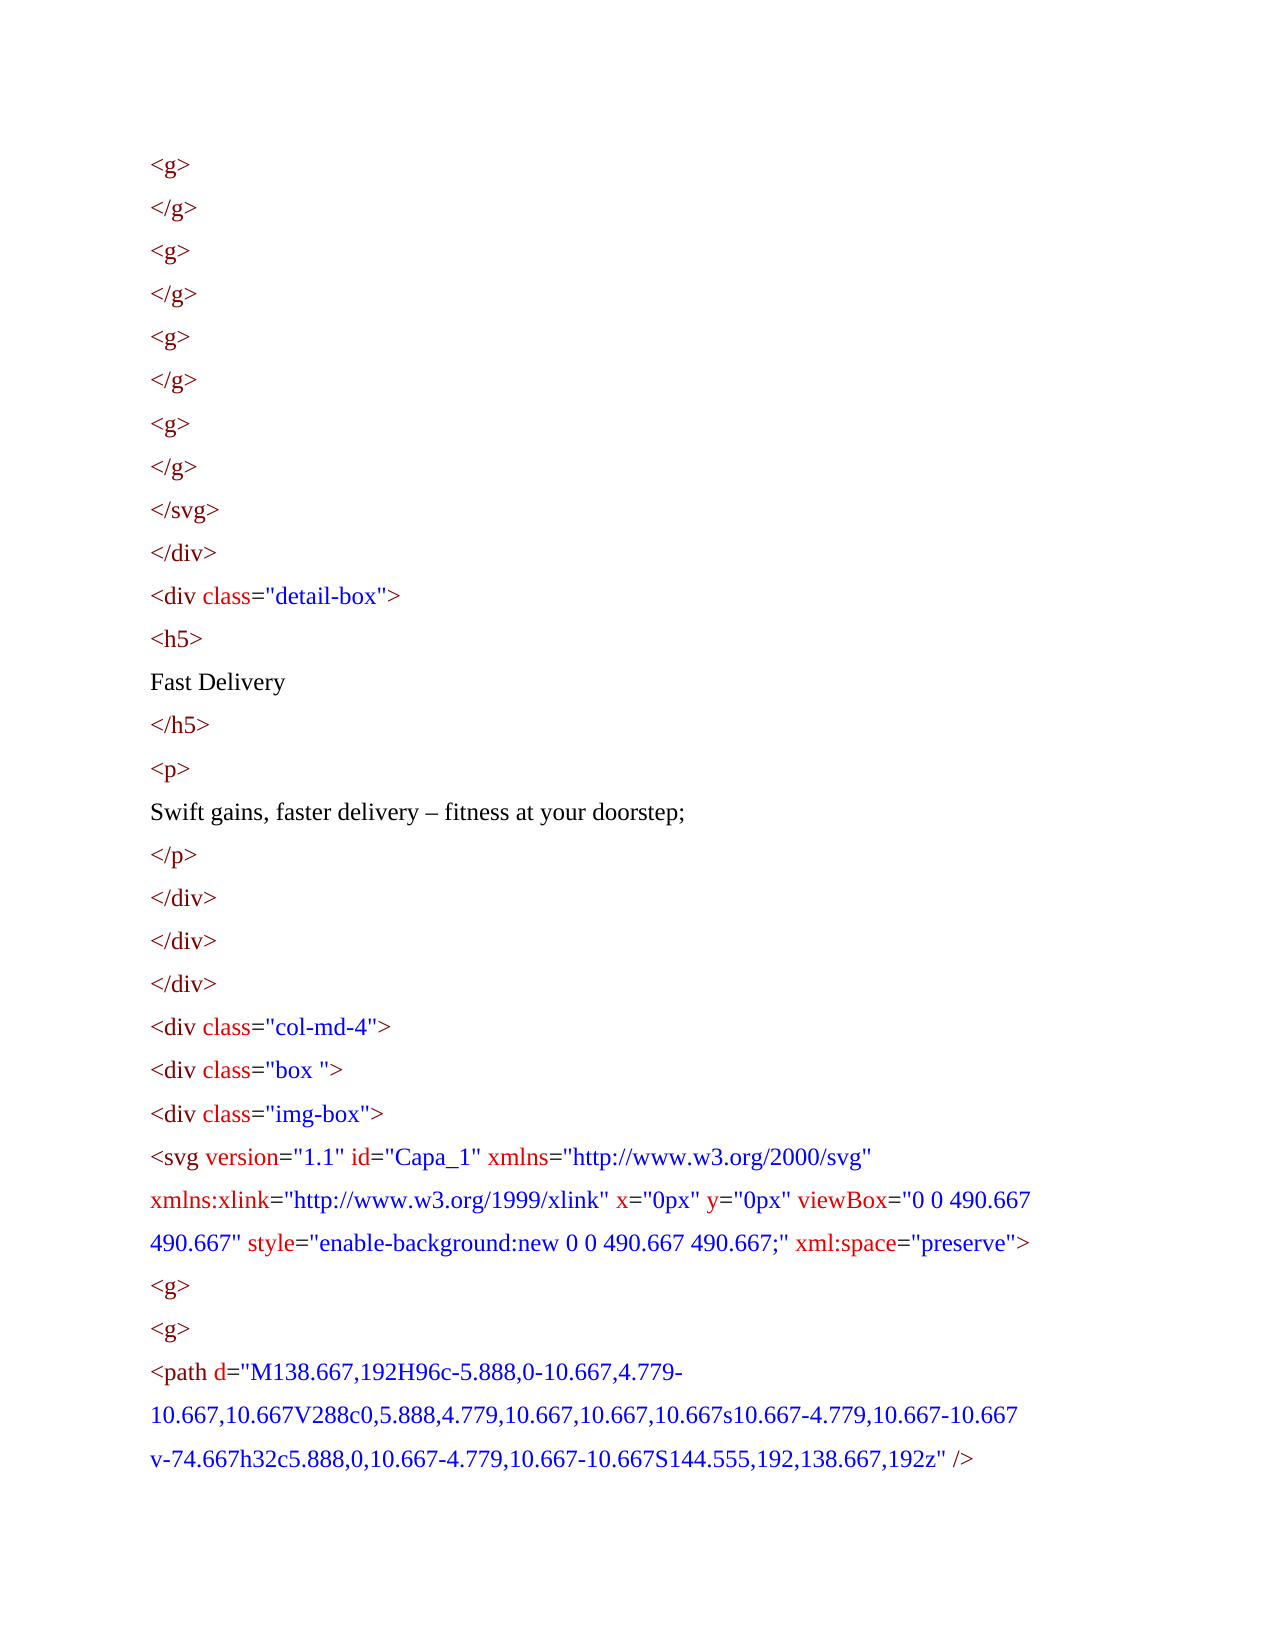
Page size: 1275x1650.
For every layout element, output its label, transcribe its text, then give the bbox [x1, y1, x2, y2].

text <g> [150, 1314, 1125, 1343]
text <div class="img-box"> [150, 1099, 1125, 1127]
text <path d="M138.667,192H96c-5.888,0-10.667,4.779-10.667,10.667V288c0,5.888,4.779,10.667,10.667,10.667s10.667-4.779,10.667-10.667 [150, 1357, 1125, 1429]
text <div class="detail-box"> [150, 581, 1125, 610]
text <g> [150, 322, 1125, 351]
text </div> [150, 926, 1125, 955]
text Fast Delivery [150, 667, 1125, 696]
text <g> [150, 1271, 1125, 1300]
text <div class="box "> [150, 1056, 1125, 1084]
text </g> [150, 279, 1125, 308]
text </g> [150, 193, 1125, 222]
text </p> [150, 840, 1125, 869]
text </div> [150, 883, 1125, 912]
text </g> [150, 452, 1125, 481]
text </h5> [150, 711, 1125, 739]
text </svg> [150, 495, 1125, 524]
text <g> [150, 150, 1125, 179]
text <g> [150, 236, 1125, 265]
text </div> [150, 538, 1125, 567]
text <svg version="1.1" id="Capa_1" xmlns="http://www.w3.org/2000/svg" xmlns:xlink="http://www.w3.org/1999/xlink" x="0px" y="0px" viewBox="0 0 490.667 490.667" style="enable-background:new 0 0 490.667 490.667;" xml:space="preserve"> [150, 1142, 1125, 1257]
text v-74.667h32c5.888,0,10.667-4.779,10.667-10.667S144.555,192,138.667,192z" /> [150, 1444, 1125, 1472]
text <p> [150, 754, 1125, 782]
text <div class="col-md-4"> [150, 1012, 1125, 1041]
text <g> [150, 409, 1125, 437]
text <h5> [150, 624, 1125, 653]
text </g> [150, 366, 1125, 394]
text Swift gains, faster delivery – fitness at your doorstep; [150, 797, 1125, 826]
text </div> [150, 969, 1125, 998]
